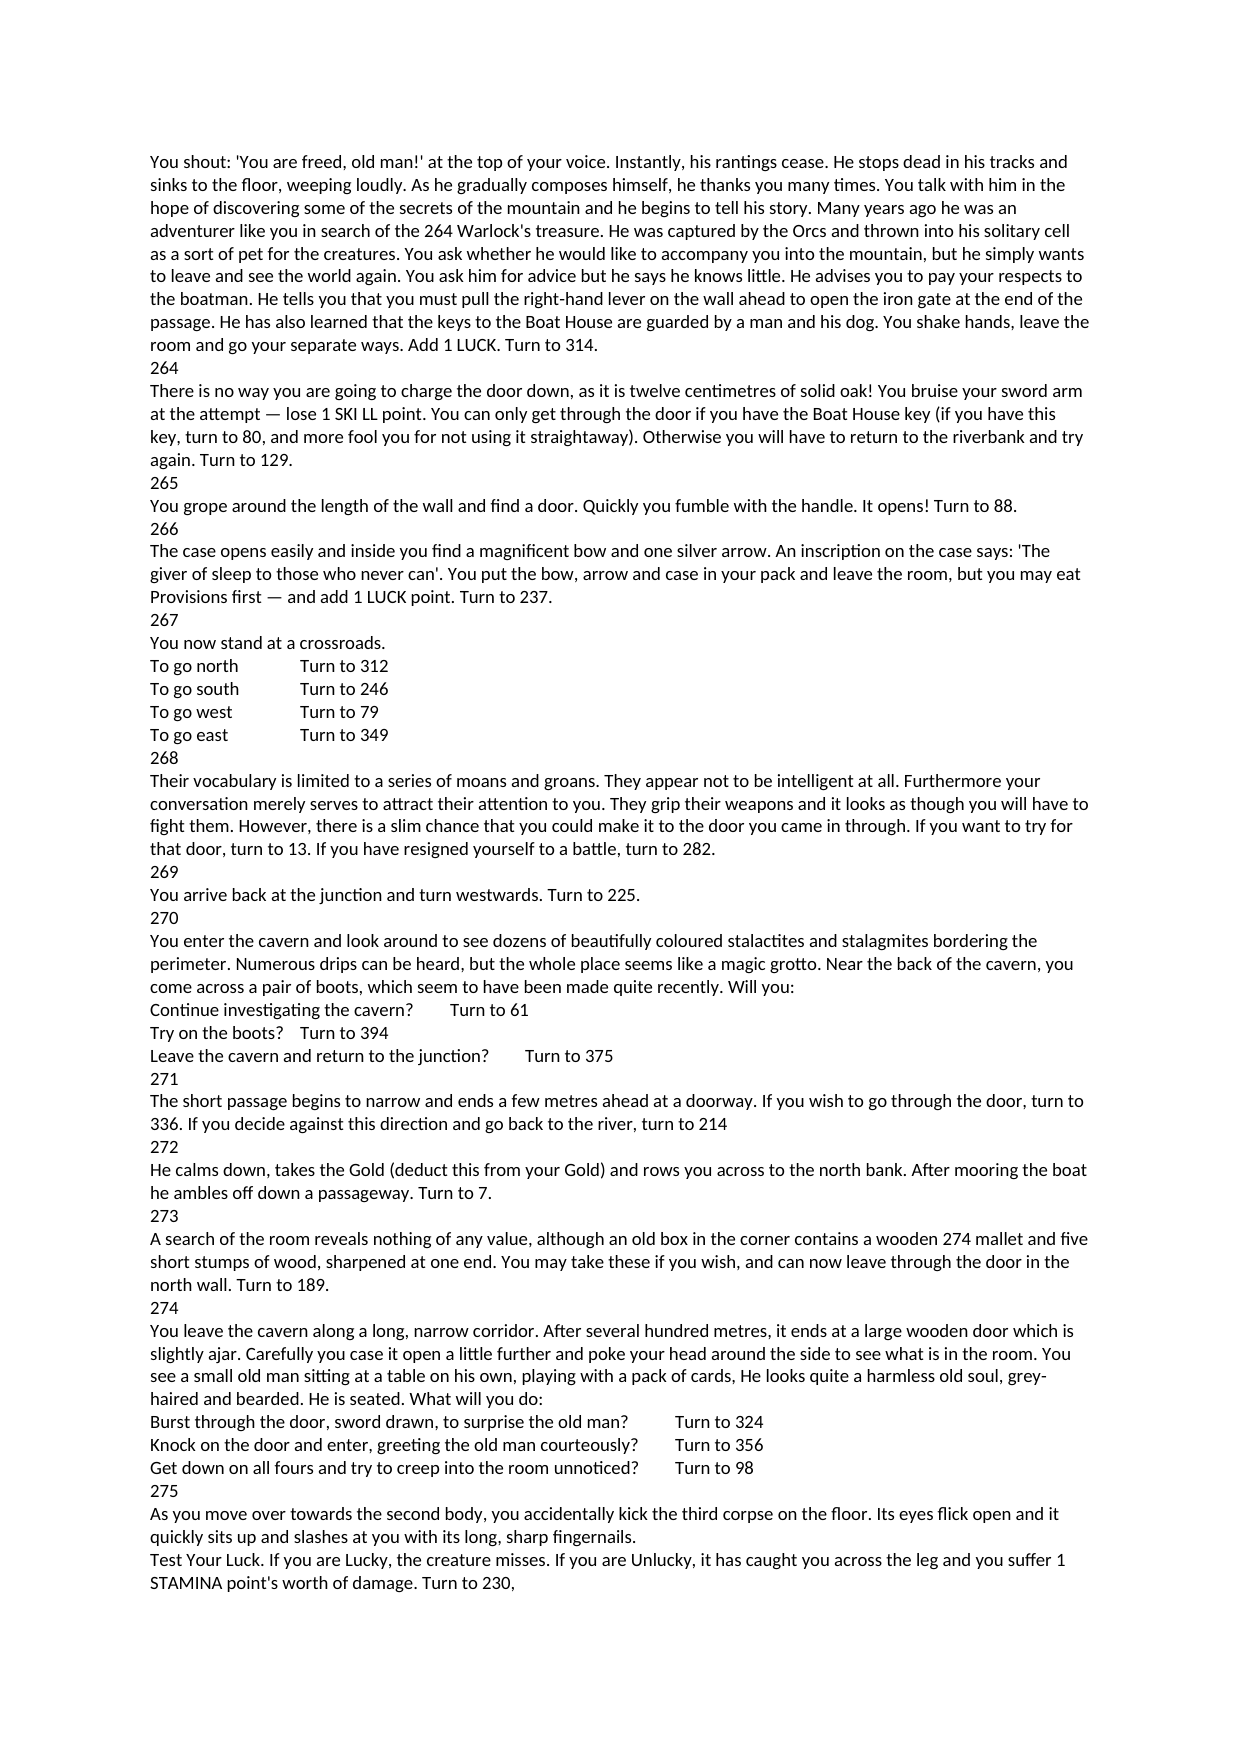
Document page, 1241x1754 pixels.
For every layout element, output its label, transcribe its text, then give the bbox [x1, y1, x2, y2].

text There is no way you are going to charge the door down, as it is twelve centimetres of solid oak! You bruise your sword arm at the attempt — lose 1 SKI LL point. You can only get through the door if you have the Boat House key (if you have this key, turn to 80, and more fool you for not using it straightaway). Otherwise you will have to return to the riverbank and try again. Turn to 129. [150, 379, 1090, 471]
text You arrive back at the junction and turn westwards. Turn to 225. [150, 883, 1090, 906]
text 274 [150, 1296, 1090, 1319]
text 269 [150, 860, 1090, 883]
text To go north Turn to 312 [150, 654, 1090, 677]
text You enter the cavern and look around to see dozens of beautifully coloured stalactites and stalagmites bordering the perimeter. Numerous drips can be heard, but the whole place seems like a magic grotto. Near the back of the cavern, you come across a pair of boots, which seem to have been made quite recently. Will you: [150, 929, 1090, 998]
text 272 [150, 1135, 1090, 1158]
text Test Your Luck. If you are Lucky, the creature misses. If you are Unlucky, it has caught you across the leg and you suffer 1 STAMINA point's worth of damage. Turn to 230, [150, 1548, 1090, 1594]
text As you move over towards the second body, you accidentally kick the third corpse on the floor. Its eyes flick open and it quickly sits up and slashes at you with its long, sharp fingernails. [150, 1502, 1090, 1548]
text 265 [150, 471, 1090, 494]
text A search of the room reveals nothing of any value, although an old box in the corner contains a wooden 274 mallet and five short stumps of wood, sharpened at one end. You may take these if you wish, and can now leave through the door in the north wall. Turn to 189. [150, 1227, 1090, 1296]
text To go west Turn to 79 [150, 700, 1090, 723]
text 264 [150, 356, 1090, 379]
text 275 [150, 1479, 1090, 1502]
text 267 [150, 608, 1090, 631]
text 273 [150, 1204, 1090, 1227]
text Burst through the door, sword drawn, to surprise the old man? Turn to 324 [150, 1410, 1090, 1433]
text To go east Turn to 349 [150, 723, 1090, 746]
text Their vocabulary is limited to a series of moans and groans. They appear not to be intelligent at all. Furthermore your conversation merely serves to attract their attention to you. They grip their weapons and it looks as though you will have to fight them. However, there is a slim chance that you could make it to the door you came in through. If you want to try for that door, turn to 13. If you have resigned yourself to a battle, turn to 282. [150, 769, 1090, 860]
text Continue investigating the cavern? Turn to 61 [150, 998, 1090, 1021]
text 268 [150, 746, 1090, 769]
text Try on the boots? Turn to 394 [150, 1021, 1090, 1044]
text Get down on all fours and try to creep into the room unnoticed? Turn to 98 [150, 1456, 1090, 1479]
text The case opens easily and inside you find a magnificent bow and one silver arrow. An inscription on the case says: 'The giver of sleep to those who never can'. You put the bow, arrow and case in your pack and leave the room, but you may eat Provisions first — and add 1 LUCK point. Turn to 237. [150, 539, 1090, 608]
text 271 [150, 1067, 1090, 1089]
text You leave the cavern along a long, narrow corridor. After several hundred metres, it ends at a large wooden door which is slightly ajar. Carefully you case it open a little further and poke your head around the side to see what is in the room. You see a small old man sitting at a table on his own, playing with a pack of cards, He looks quite a harmless old soul, grey-haired and bearded. He is seated. What will you do: [150, 1319, 1090, 1410]
text You now stand at a crossroads. [150, 631, 1090, 654]
text 270 [150, 906, 1090, 929]
text 266 [150, 517, 1090, 539]
text Leave the cavern and return to the junction? Turn to 375 [150, 1044, 1090, 1067]
text To go south Turn to 246 [150, 677, 1090, 700]
text The short passage begins to narrow and ends a few metres ahead at a doorway. If you wish to go through the door, turn to 336. If you decide against this direction and go back to the river, turn to 214 [150, 1089, 1090, 1135]
text You shout: 'You are freed, old man!' at the top of your voice. Instantly, his rantings cease. He stops dead in his tracks and sinks to the floor, weeping loudly. As he gradually composes himself, he thanks you many times. You talk with him in the hope of discovering some of the secrets of the mountain and he begins to tell his story. Many years ago he was an adventurer like you in search of the 264 Warlock's treasure. He was captured by the Orcs and thrown into his solitary cell as a sort of pet for the creatures. You ask whether he would like to accompany you into the mountain, but he simply wants to leave and see the world again. You ask him for advice but he says he knows little. He advises you to pay your respects to the boatman. He tells you that you must pull the right-hand lever on the wall ahead to open the iron gate at the end of the passage. He has also learned that the keys to the Boat House are guarded by a man and his dog. You shake hands, leave the room and go your separate ways. Add 1 LUCK. Turn to 314. [150, 150, 1090, 356]
text Knock on the door and enter, greeting the old man courteously? Turn to 356 [150, 1433, 1090, 1456]
text You grope around the length of the wall and find a door. Quickly you fumble with the handle. It opens! Turn to 88. [150, 494, 1090, 517]
text He calms down, takes the Gold (deduct this from your Gold) and rows you across to the north bank. After mooring the boat he ambles off down a passageway. Turn to 7. [150, 1158, 1090, 1204]
